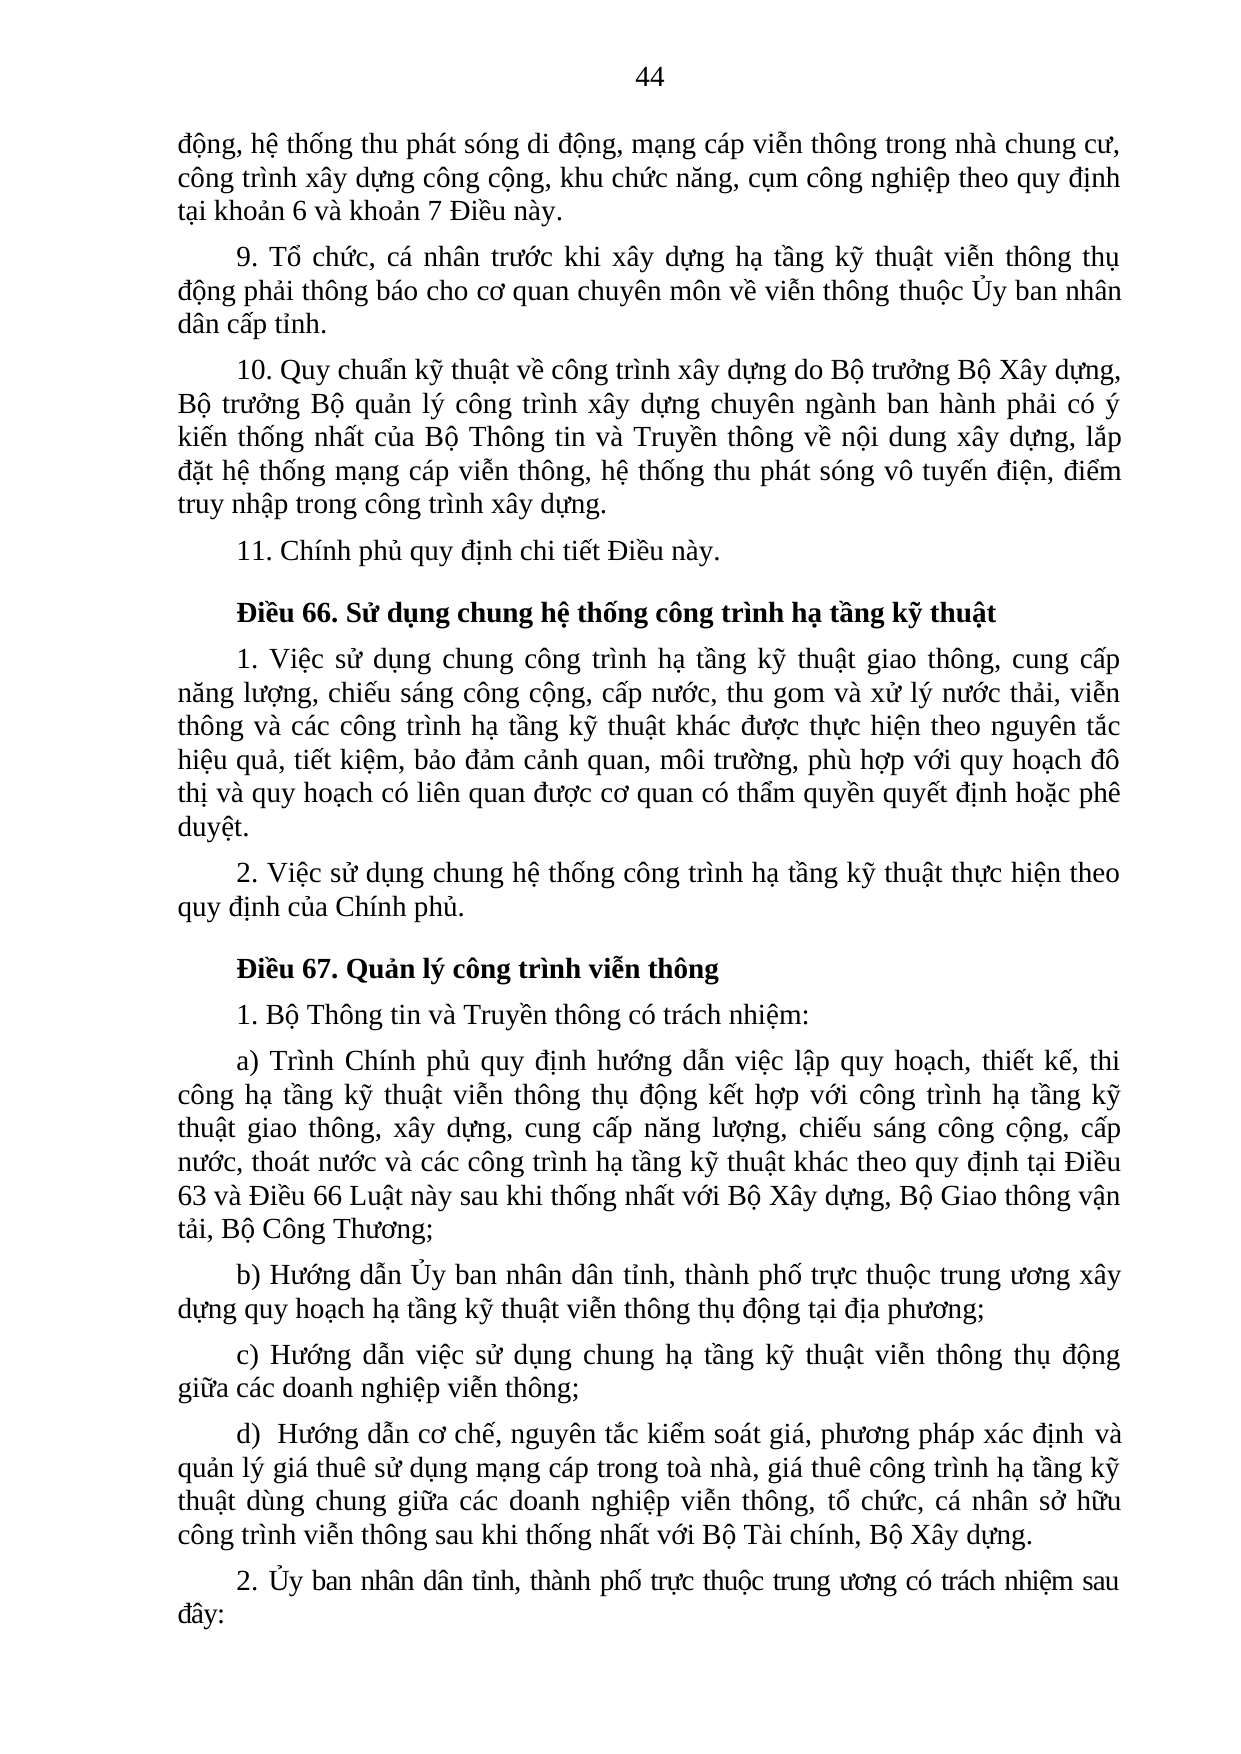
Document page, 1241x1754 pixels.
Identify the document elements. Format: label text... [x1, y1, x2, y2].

text 9. Tổ chức, cá nhân trước khi xây dựng hạ tầng kỹ thuật viễn thông thụ động phải thông báo cho cơ quan chuyên môn về viễn thông thuộc Ủy ban nhân dân cấp tỉnh. [177, 239, 1122, 340]
text 2. Việc sử dụng chung hệ thống công trình hạ tầng kỹ thuật thực hiện theo quy định của Chính phủ. [177, 855, 1122, 922]
text 1. Bộ Thông tin và Truyền thông có trách nhiệm: [177, 997, 1122, 1031]
text 11. Chính phủ quy định chi tiết Điều này. [177, 533, 1122, 566]
text 2. Ủy ban nhân dân tỉnh, thành phố trực thuộc trung ương có trách nhiệm sau đây: [177, 1563, 1122, 1630]
text b) Hướng dẫn Ủy ban nhân dân tỉnh, thành phố trực thuộc trung ương xây dựng quy hoạch hạ tầng kỹ thuật viễn thông thụ động tại địa phương; [177, 1257, 1122, 1324]
text a) Trình Chính phủ quy định hướng dẫn việc lập quy hoạch, thiết kế, thi công hạ tầng kỹ thuật viễn thông thụ động kết hợp với công trình hạ tầng kỹ thuật giao thông, xây dựng, cung cấp năng lượng, chiếu sáng công cộng, cấp nước, thoát nước và các công trình hạ tầng kỹ thuật khác theo quy định tại Điều 63 và Điều 66 Luật này sau khi thống nhất với Bộ Xây dựng, Bộ Giao thông vận tải, Bộ Công Thương; [177, 1043, 1122, 1245]
text 1. Việc sử dụng chung công trình hạ tầng kỹ thuật giao thông, cung cấp năng lượng, chiếu sáng công cộng, cấp nước, thu gom và xử lý nước thải, viễn thông và các công trình hạ tầng kỹ thuật khác được thực hiện theo nguyên tắc hiệu quả, tiết kiệm, bảo đảm cảnh quan, môi trường, phù hợp với quy hoạch đô thị và quy hoạch có liên quan được cơ quan có thẩm quyền quyết định hoặc phê duyệt. [177, 641, 1122, 843]
subtitle Điều 66. Sử dụng chung hệ thống công trình hạ tầng kỹ thuật [177, 595, 1122, 629]
text 10. Quy chuẩn kỹ thuật về công trình xây dựng do Bộ trưởng Bộ Xây dựng, Bộ trưởng Bộ quản lý công trình xây dựng chuyên ngành ban hành phải có ý kiến thống nhất của Bộ Thông tin và Truyền thông về nội dung xây dựng, lắp đặt hệ thống mạng cáp viễn thông, hệ thống thu phát sóng vô tuyến điện, điểm truy nhập trong công trình xây dựng. [177, 352, 1122, 520]
text d) Hướng dẫn cơ chế, nguyên tắc kiểm soát giá, phương pháp xác định và quản lý giá thuê sử dụng mạng cáp trong toà nhà, giá thuê công trình hạ tầng kỹ thuật dùng chung giữa các doanh nghiệp viễn thông, tổ chức, cá nhân sở hữu công trình viễn thông sau khi thống nhất với Bộ Tài chính, Bộ Xây dựng. [177, 1416, 1122, 1551]
text c) Hướng dẫn việc sử dụng chung hạ tầng kỹ thuật viễn thông thụ động giữa các doanh nghiệp viễn thông; [177, 1337, 1122, 1404]
subtitle Điều 67. Quản lý công trình viễn thông [177, 951, 1122, 985]
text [177, 126, 1122, 227]
